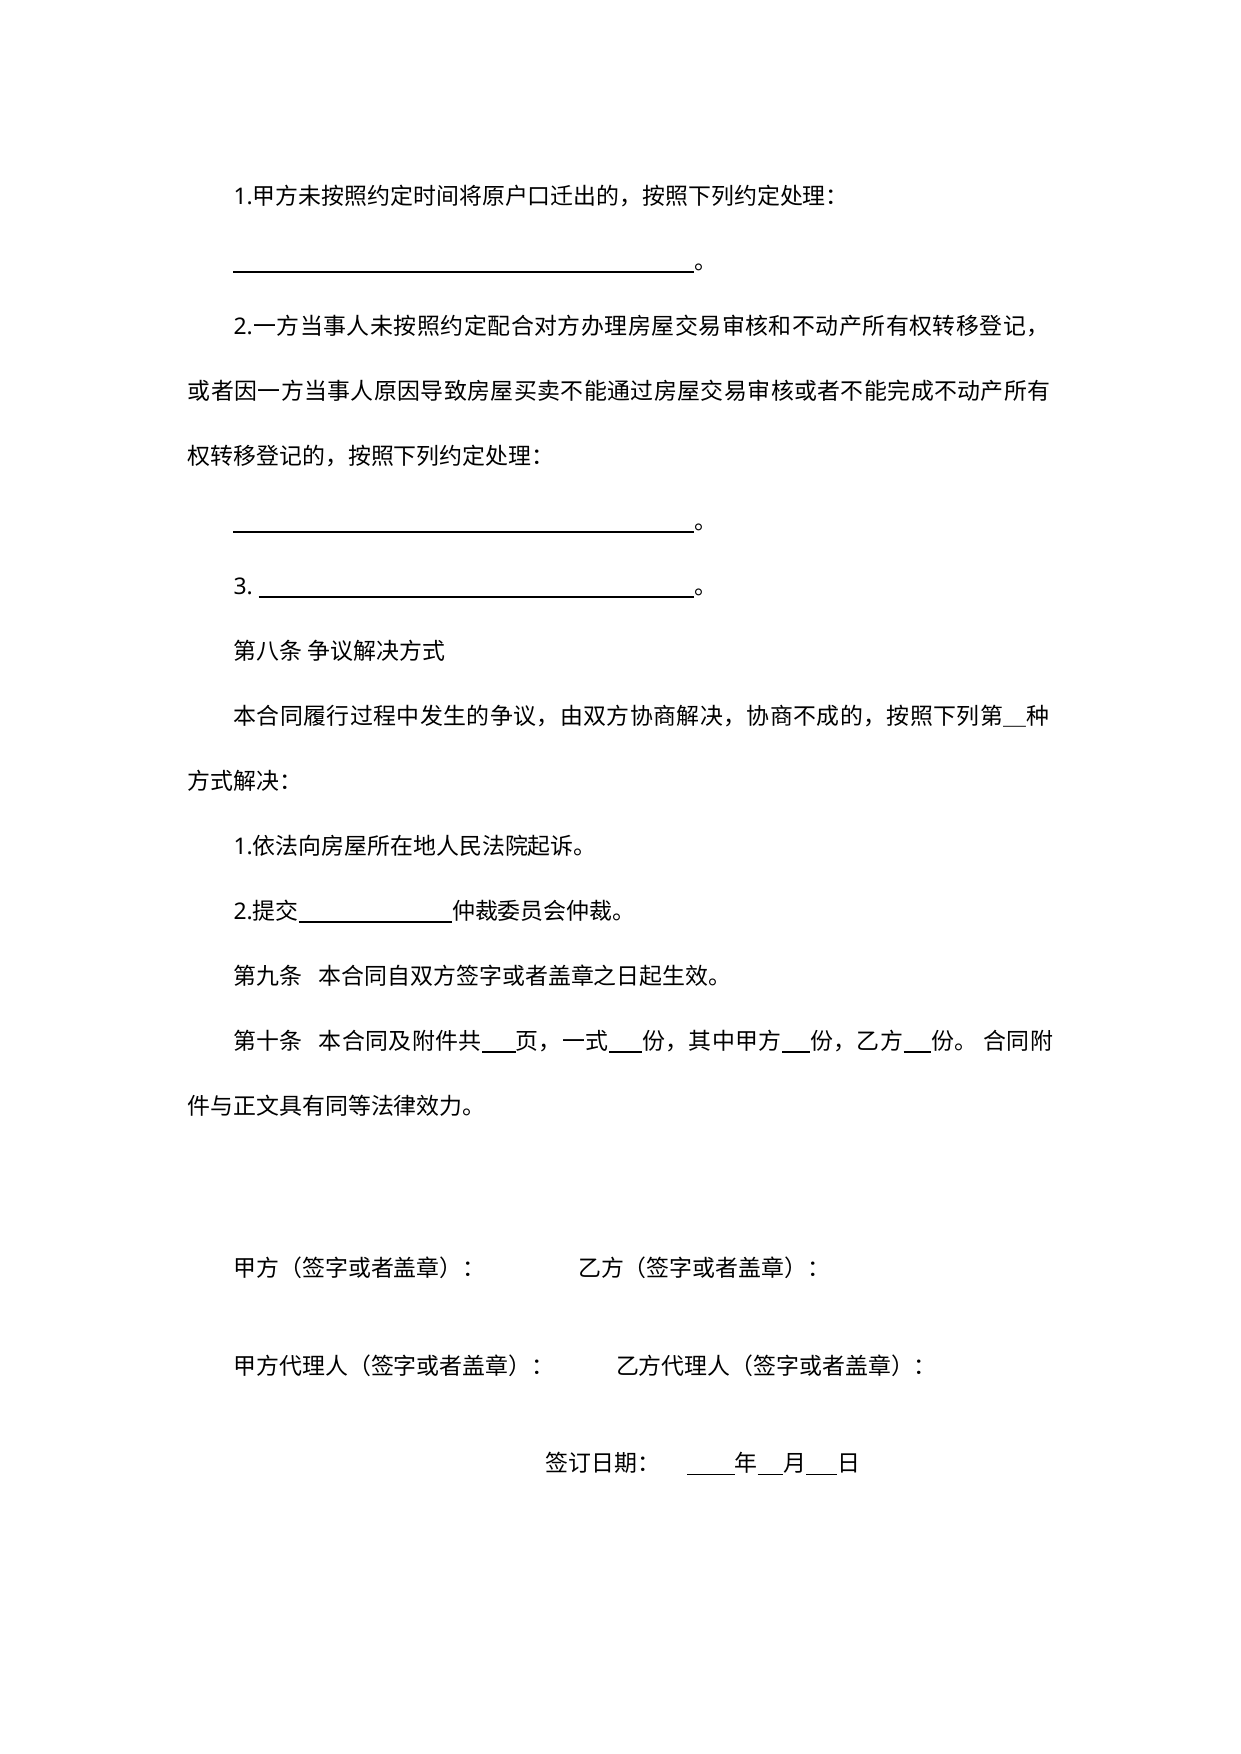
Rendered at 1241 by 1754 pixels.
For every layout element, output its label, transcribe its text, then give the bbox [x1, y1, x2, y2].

text 1.依法向房屋所在地人民法院起诉。 [187, 812, 1053, 877]
text 2.提交 仲裁委员会仲裁。 [187, 877, 1053, 942]
text 第十条 本合同及附件共 页，一式 份，其中甲方 份，乙方 份。 合同附件与正文具有同等法律效力。 [187, 1007, 1053, 1137]
text 本合同履行过程中发生的争议，由双方协商解决，协商不成的，按照下列第＿种方式解决： [187, 682, 1053, 812]
text 签订日期： 年 月 日 [187, 1429, 1053, 1494]
text 3. 。 [187, 552, 1053, 617]
text 2.一方当事人未按照约定配合对方办理房屋交易审核和不动产所有权转移登记， 或者因一方当事人原因导致房屋买卖不能通过房屋交易审核或者不能完成不动产所有权转移登记的，按照下列约定处理： [187, 292, 1053, 487]
text 第九条 本合同自双方签字或者盖章之日起生效。 [187, 942, 1053, 1007]
text 甲方（签字或者盖章）： 乙方（签字或者盖章）： [187, 1234, 1053, 1299]
text 。 [187, 487, 1053, 552]
text 。 [187, 227, 1053, 292]
text 1.甲方未按照约定时间将原户口迁出的，按照下列约定处理： [187, 162, 1053, 227]
text 第八条 争议解决方式 [187, 617, 1053, 682]
text 甲方代理人（签字或者盖章）： 乙方代理人（签字或者盖章）： [187, 1332, 1053, 1397]
